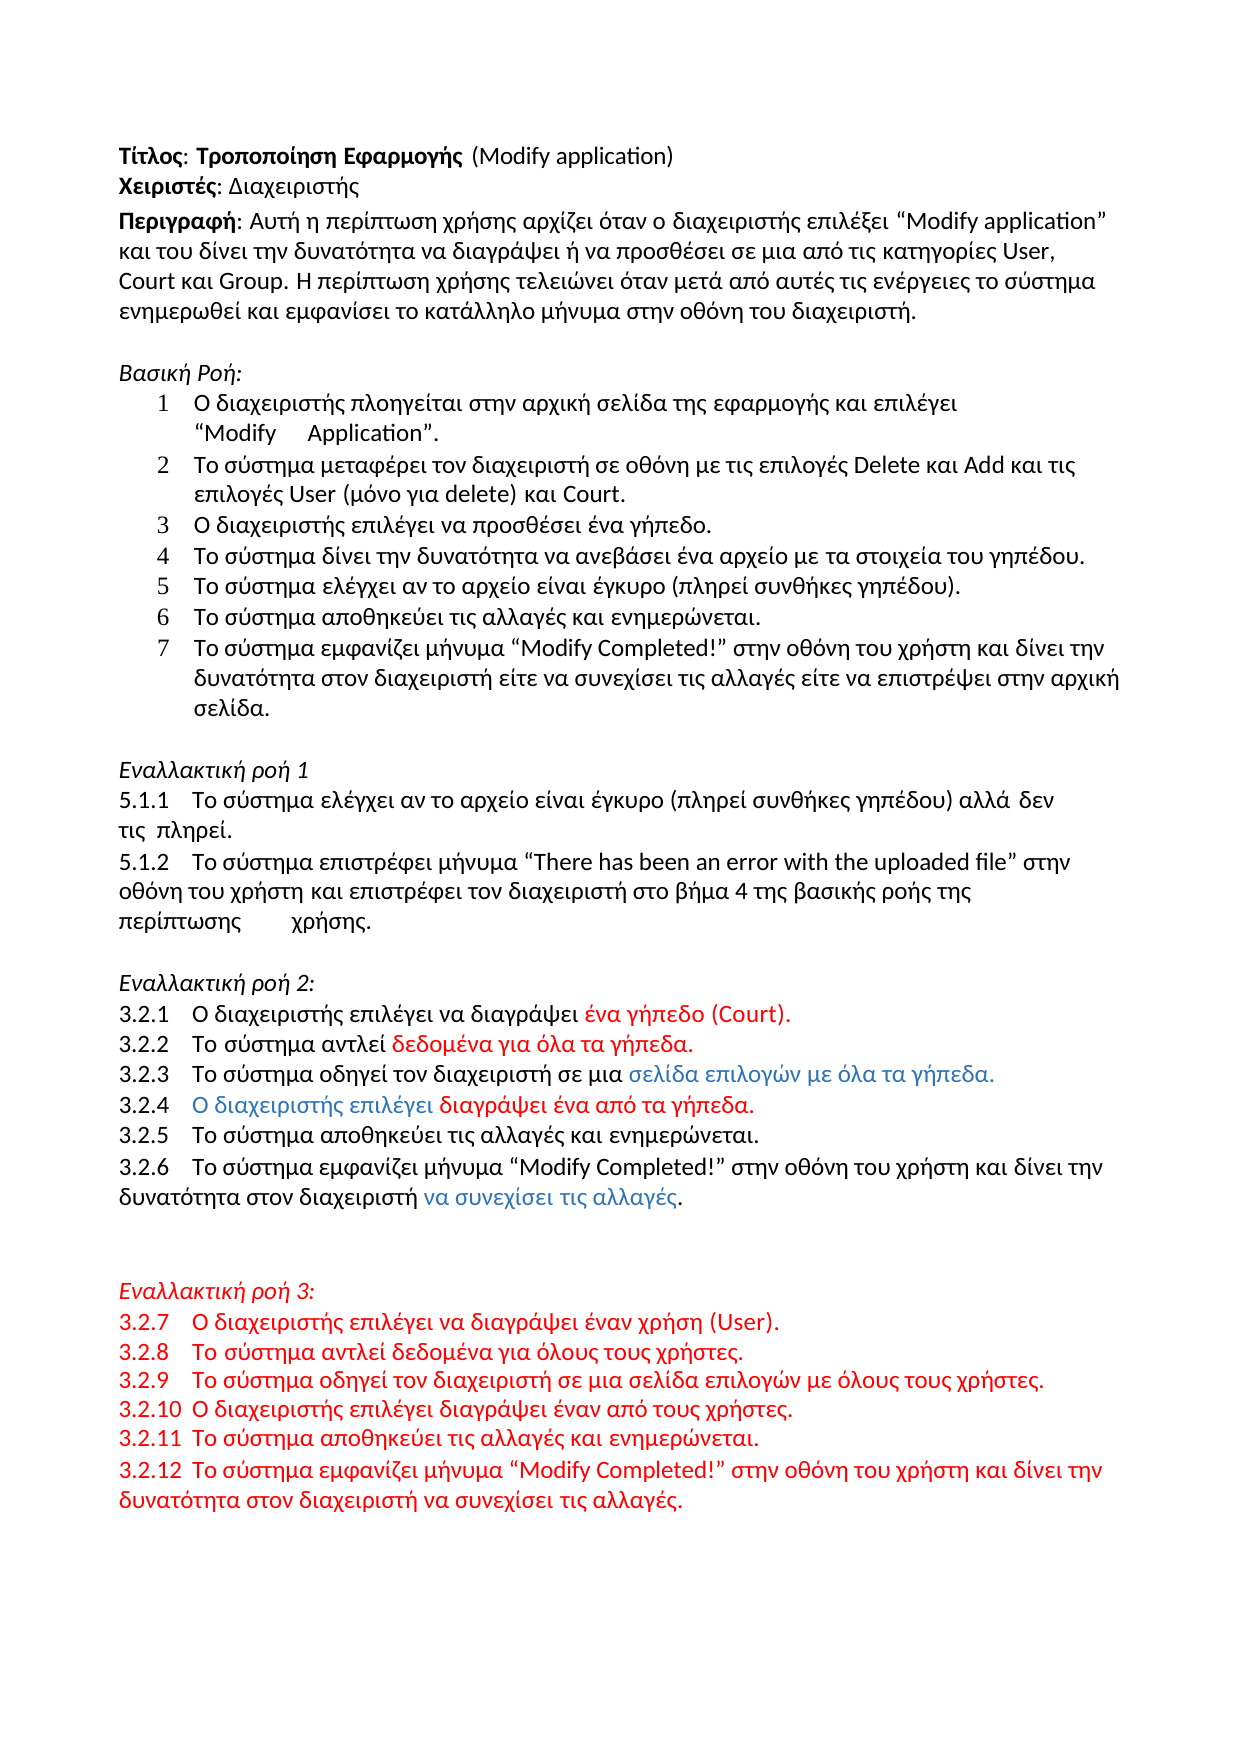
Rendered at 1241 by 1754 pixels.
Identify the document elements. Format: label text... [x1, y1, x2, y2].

list Το σύστημα οδηγεί τον διαχειριστή σε μια σελίδα επιλογών με όλους τους χρήστες. [118, 1366, 1240, 1394]
list To σύστημα αντλεί δεδομένα για όλoυς τους χρήστες. [118, 1337, 1240, 1366]
list Ο διαχειριστής πλοηγείται στην αρχική σελίδα της εφαρμογής και επιλέγει “Modify Application”. [157, 387, 1033, 447]
list Το σύστημα εμφανίζει μήνυμα “Modify Completed!” στην οθόνη του χρήστη και δίνει την δυνατότητα στον διαχειριστή να συνεχίσει τις αλλαγές. [118, 1151, 1104, 1211]
list Το σύστημα αποθηκεύει τις αλλαγές και ενημερώνεται. [118, 1423, 1240, 1453]
list Το σύστημα ελέγχει αν το αρχείο είναι έγκυρο (πληρεί συνθήκες γηπέδου) αλλά δεν τις πληρεί. [118, 784, 1080, 844]
list Το σύστημα επιστρέφει μήνυμα “There has been an error with the uploaded file” στην οθόνη του χρήστη και επιστρέφει τον διαχειριστή στο βήμα 4 της βασικής ροής της περίπτωσης χρήσης. [118, 846, 1095, 936]
text Εναλλακτική ροή 1 [118, 754, 1240, 784]
text Εναλλακτική ροή 3: [118, 1276, 1240, 1306]
list Το σύστημα οδηγεί τον διαχειριστή σε μια σελίδα επιλογών με όλα τα γήπεδα. [118, 1059, 1049, 1089]
list Το σύστημα δίνει την δυνατότητα να ανεβάσει ένα αρχείο με τα στοιχεία του γηπέδου. [157, 541, 1240, 571]
list Ο διαχειριστής επιλέγει διαγράψει ένα από τα γήπεδα. [118, 1090, 1049, 1120]
list Ο διαχειριστής επιλέγει να διαγράψει ένα γήπεδο (Court). [118, 998, 1062, 1028]
list Το σύστημα εμφανίζει μήνυμα “Modify Completed!” στην οθόνη του χρήστη και δίνει την δυνατότητα στον διαχειριστή είτε να συνεχίσει τις αλλαγές είτε να επιστρέψει στην αρχική σελίδα. [157, 633, 1122, 723]
text Χειριστές: Διαχειριστής [118, 171, 1240, 201]
text Βασική Ροή: [118, 357, 1240, 387]
list Ο διαχειριστής επιλέγει διαγράψει έναν από τους χρήστες. [118, 1394, 1240, 1423]
text Περιγραφή: Αυτή η περίπτωση χρήσης αρχίζει όταν ο διαχειριστής επιλέξει “Modify application” και του δίνει την δυνατότητα να διαγράψει ή να προσθέσει σε μια από τις κατηγορίες User, Court και Group. Η περίπτωση χρήσης τελειώνει όταν μετά από αυτές τις ενέργειες το σύστημα ενημερωθεί και εμφανίσει το κατάλληλο μήνυμα στην οθόνη του διαχειριστή. [118, 206, 1116, 325]
list Το σύστημα εμφανίζει μήνυμα “Modify Completed!” στην οθόνη του χρήστη και δίνει την δυνατότητα στον διαχειριστή να συνεχίσει τις αλλαγές. [118, 1454, 1104, 1514]
list Ο διαχειριστής επιλέγει να διαγράψει έναν χρήση (User). [118, 1306, 1062, 1336]
list To σύστημα αντλεί δεδομένα για όλα τα γήπεδα. [118, 1029, 1240, 1058]
list Ο διαχειριστής επιλέγει να προσθέσει ένα γήπεδο. [157, 509, 1240, 539]
text Εναλλακτική ροή 2: [118, 967, 1240, 998]
list Το σύστημα αποθηκεύει τις αλλαγές και ενημερώνεται. [118, 1120, 1240, 1150]
list Το σύστημα ελέγχει αν το αρχείο είναι έγκυρο (πληρεί συνθήκες γηπέδου). [157, 571, 1240, 601]
list Το σύστημα αποθηκεύει τις αλλαγές και ενημερώνεται. [157, 601, 1240, 631]
text Τίτλος: Τροποποίηση Εφαρμογής (Modify application) [118, 141, 1240, 171]
list Το σύστημα μεταφέρει τον διαχειριστή σε οθόνη με τις επιλογές Delete και Add και τις επιλογές User (μόνο για delete) και Court. [157, 449, 1077, 509]
